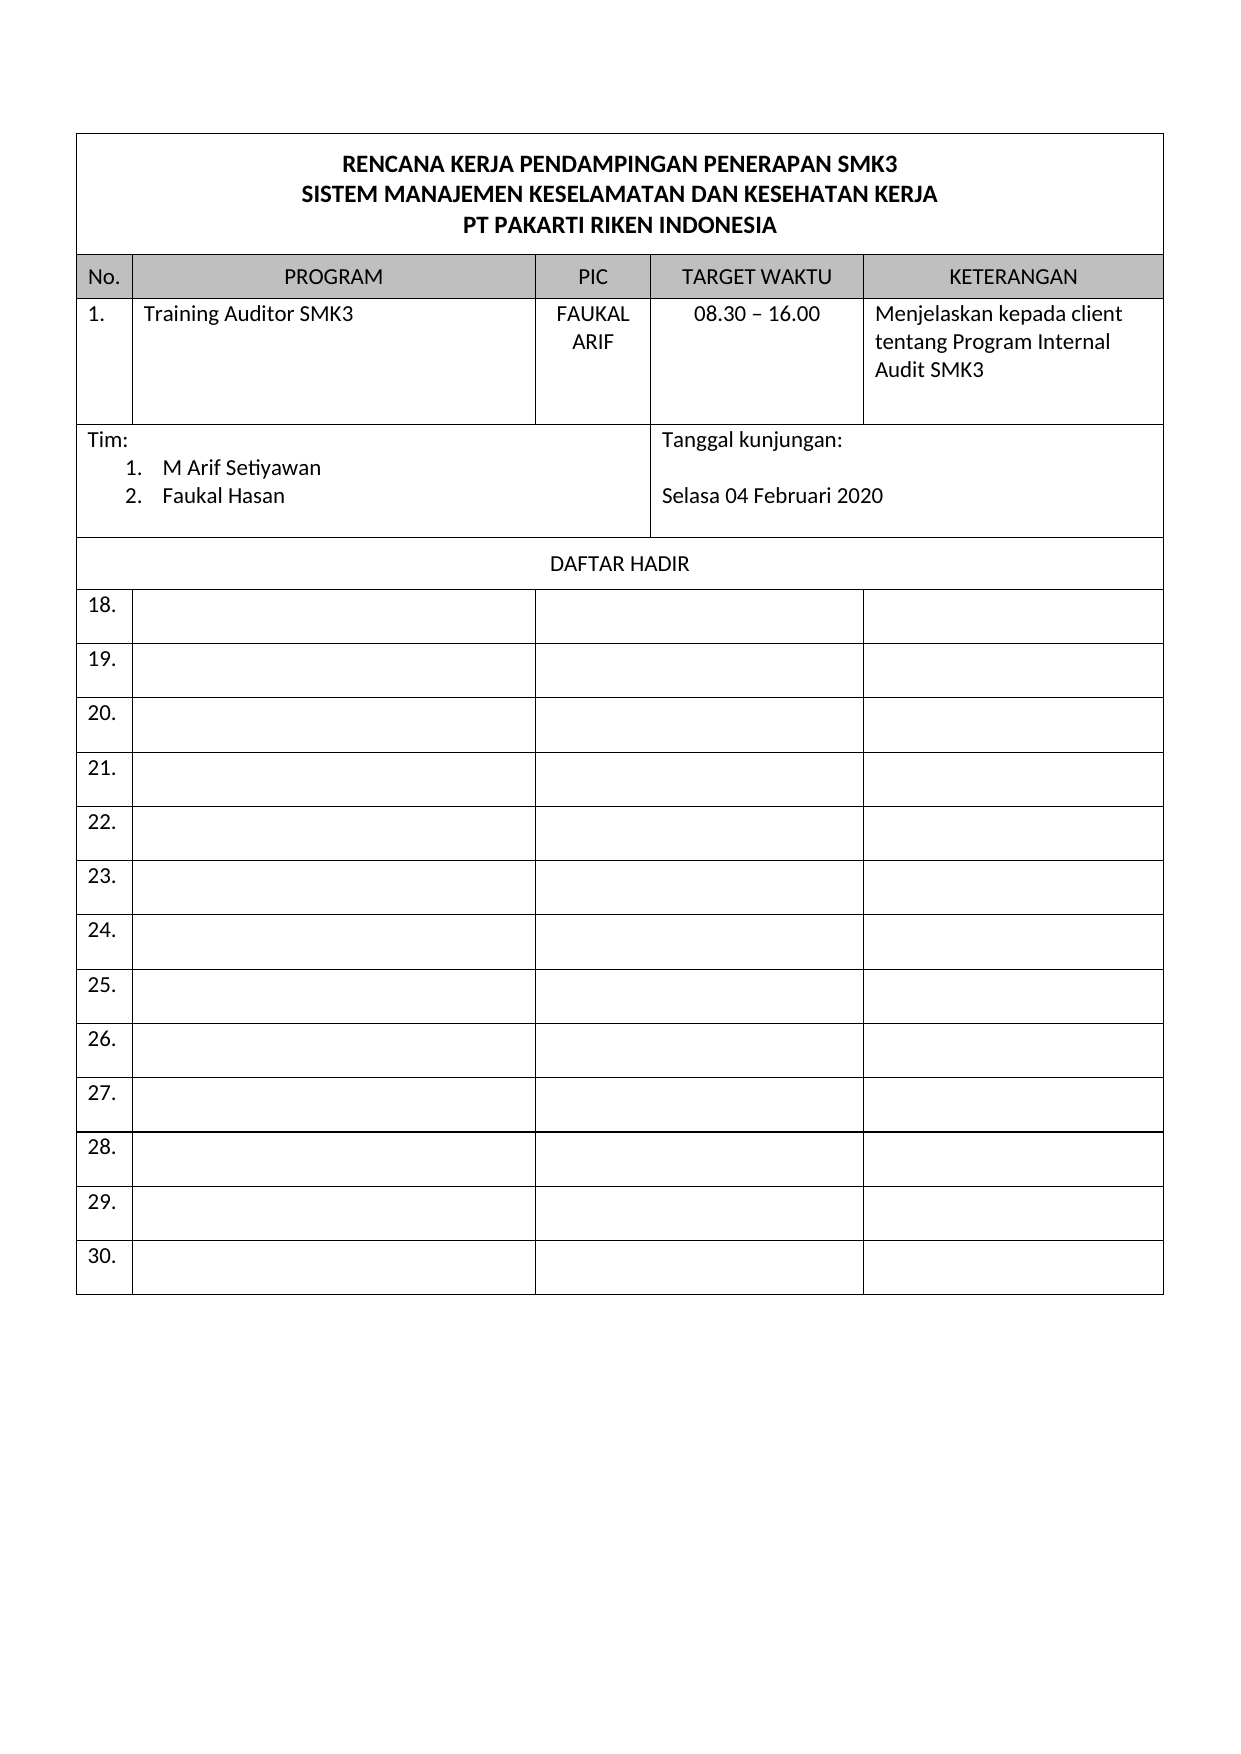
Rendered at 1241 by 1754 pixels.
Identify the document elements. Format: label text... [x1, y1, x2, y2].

table_cell 28. [77, 1133, 132, 1186]
table_cell 22. [77, 807, 132, 860]
table_cell Menjelaskan kepada client tentang Program Internal Audit SMK3 [864, 299, 1163, 424]
table_cell [864, 970, 1163, 1023]
table_cell 23. [77, 861, 132, 914]
table_cell TARGET WAKTU [651, 255, 863, 298]
table_cell [536, 1133, 863, 1186]
table_cell 1. [77, 299, 132, 424]
table_cell [536, 970, 863, 1023]
table_cell [536, 1078, 863, 1131]
table_cell [536, 753, 863, 806]
table_cell [536, 644, 863, 697]
table_cell Tim: M Arif Setiyawan Faukal Hasan [77, 425, 650, 537]
table_cell [864, 590, 1163, 643]
table_cell 19. [77, 644, 132, 697]
table_cell 08.30 – 16.00 [651, 299, 863, 424]
table_cell [133, 861, 535, 914]
table_cell 30. [77, 1241, 132, 1294]
table_cell FAUKAL ARIF [536, 299, 650, 424]
table_cell PIC [536, 255, 650, 298]
table_cell [864, 1241, 1163, 1294]
table_cell 25. [77, 970, 132, 1023]
table_cell [133, 970, 535, 1023]
table_cell 29. [77, 1187, 132, 1240]
table_cell [536, 1187, 863, 1240]
table_cell 20. [77, 698, 132, 752]
table_cell [864, 861, 1163, 914]
table_cell [864, 1024, 1163, 1077]
table_cell [536, 915, 863, 969]
table_cell [133, 644, 535, 697]
table_cell [536, 590, 863, 643]
table_cell [864, 698, 1163, 752]
table_cell [536, 861, 863, 914]
table_cell 26. [77, 1024, 132, 1077]
table_cell [864, 915, 1163, 969]
table_cell [133, 1078, 535, 1131]
table_cell [133, 807, 535, 860]
table_cell [133, 698, 535, 752]
table_cell DAFTAR HADIR [77, 538, 1163, 589]
table_cell [536, 1241, 863, 1294]
table_cell [864, 753, 1163, 806]
table_cell [536, 698, 863, 752]
table_cell Training Auditor SMK3 [133, 299, 535, 424]
table_cell [864, 644, 1163, 697]
table_cell KETERANGAN [864, 255, 1163, 298]
table_cell [133, 753, 535, 806]
table_cell [133, 1241, 535, 1294]
table_cell Tanggal kunjungan: Selasa 04 Februari 2020 [651, 425, 1163, 537]
table_cell 21. [77, 753, 132, 806]
table_cell [133, 1187, 535, 1240]
table_cell [133, 1133, 535, 1186]
table_cell No. [77, 255, 132, 298]
table_cell 24. [77, 915, 132, 969]
table_cell [133, 915, 535, 969]
table_cell [864, 1187, 1163, 1240]
table_cell 27. [77, 1078, 132, 1131]
table_cell [536, 1024, 863, 1077]
table_cell 18. [77, 590, 132, 643]
table_cell [133, 1024, 535, 1077]
table_header RENCANA KERJA PENDAMPINGAN PENERAPAN SMK3 SISTEM MANAJEMEN KESELAMATAN DAN KESEHATAN KERJA PT PAKARTI RIKEN INDONESIA [77, 134, 1163, 254]
table_cell [864, 1133, 1163, 1186]
table_cell [133, 590, 535, 643]
table_cell PROGRAM [133, 255, 535, 298]
table_cell [536, 807, 863, 860]
table_cell [864, 807, 1163, 860]
table_cell [864, 1078, 1163, 1131]
